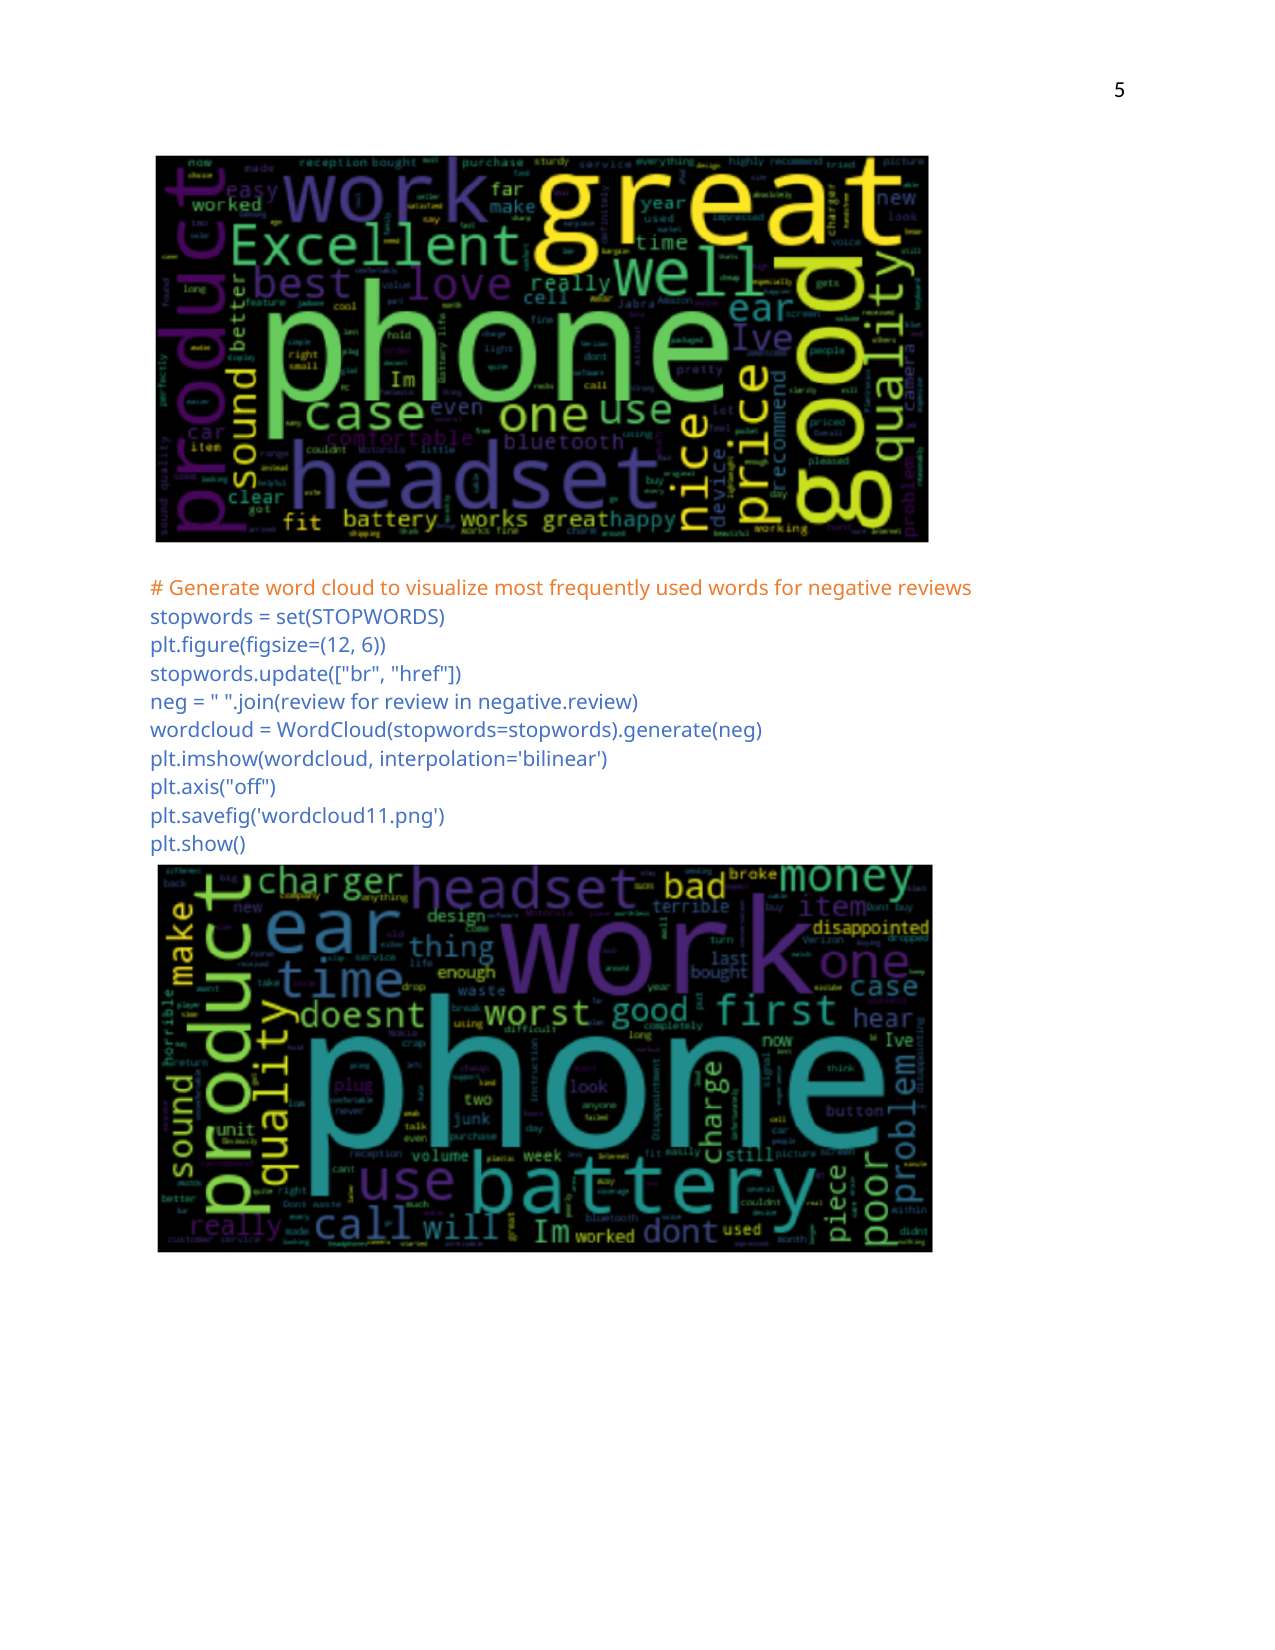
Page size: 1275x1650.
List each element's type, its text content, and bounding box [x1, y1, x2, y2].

text neg = " ".join(review for review in negative.review) [150, 687, 1125, 716]
text stopwords.update(["br", "href"]) [150, 659, 1125, 687]
picture [150, 857, 943, 1262]
text wordcloud = WordCloud(stopwords=stopwords).generate(neg) [150, 716, 1125, 744]
text plt.imshow(wordcloud, interpolation='bilinear') [150, 744, 1125, 772]
text plt.axis("off") [150, 772, 1125, 801]
text plt.figure(figsize=(12, 6)) [150, 630, 1125, 659]
text plt.show() [150, 829, 1125, 858]
text # Generate word cloud to visualize most frequently used words for negative reviews [150, 573, 1125, 602]
text stopwords = set(STOPWORDS) [150, 602, 1125, 630]
text plt.savefig('wordcloud11.png') [150, 801, 1125, 829]
picture [150, 150, 931, 545]
